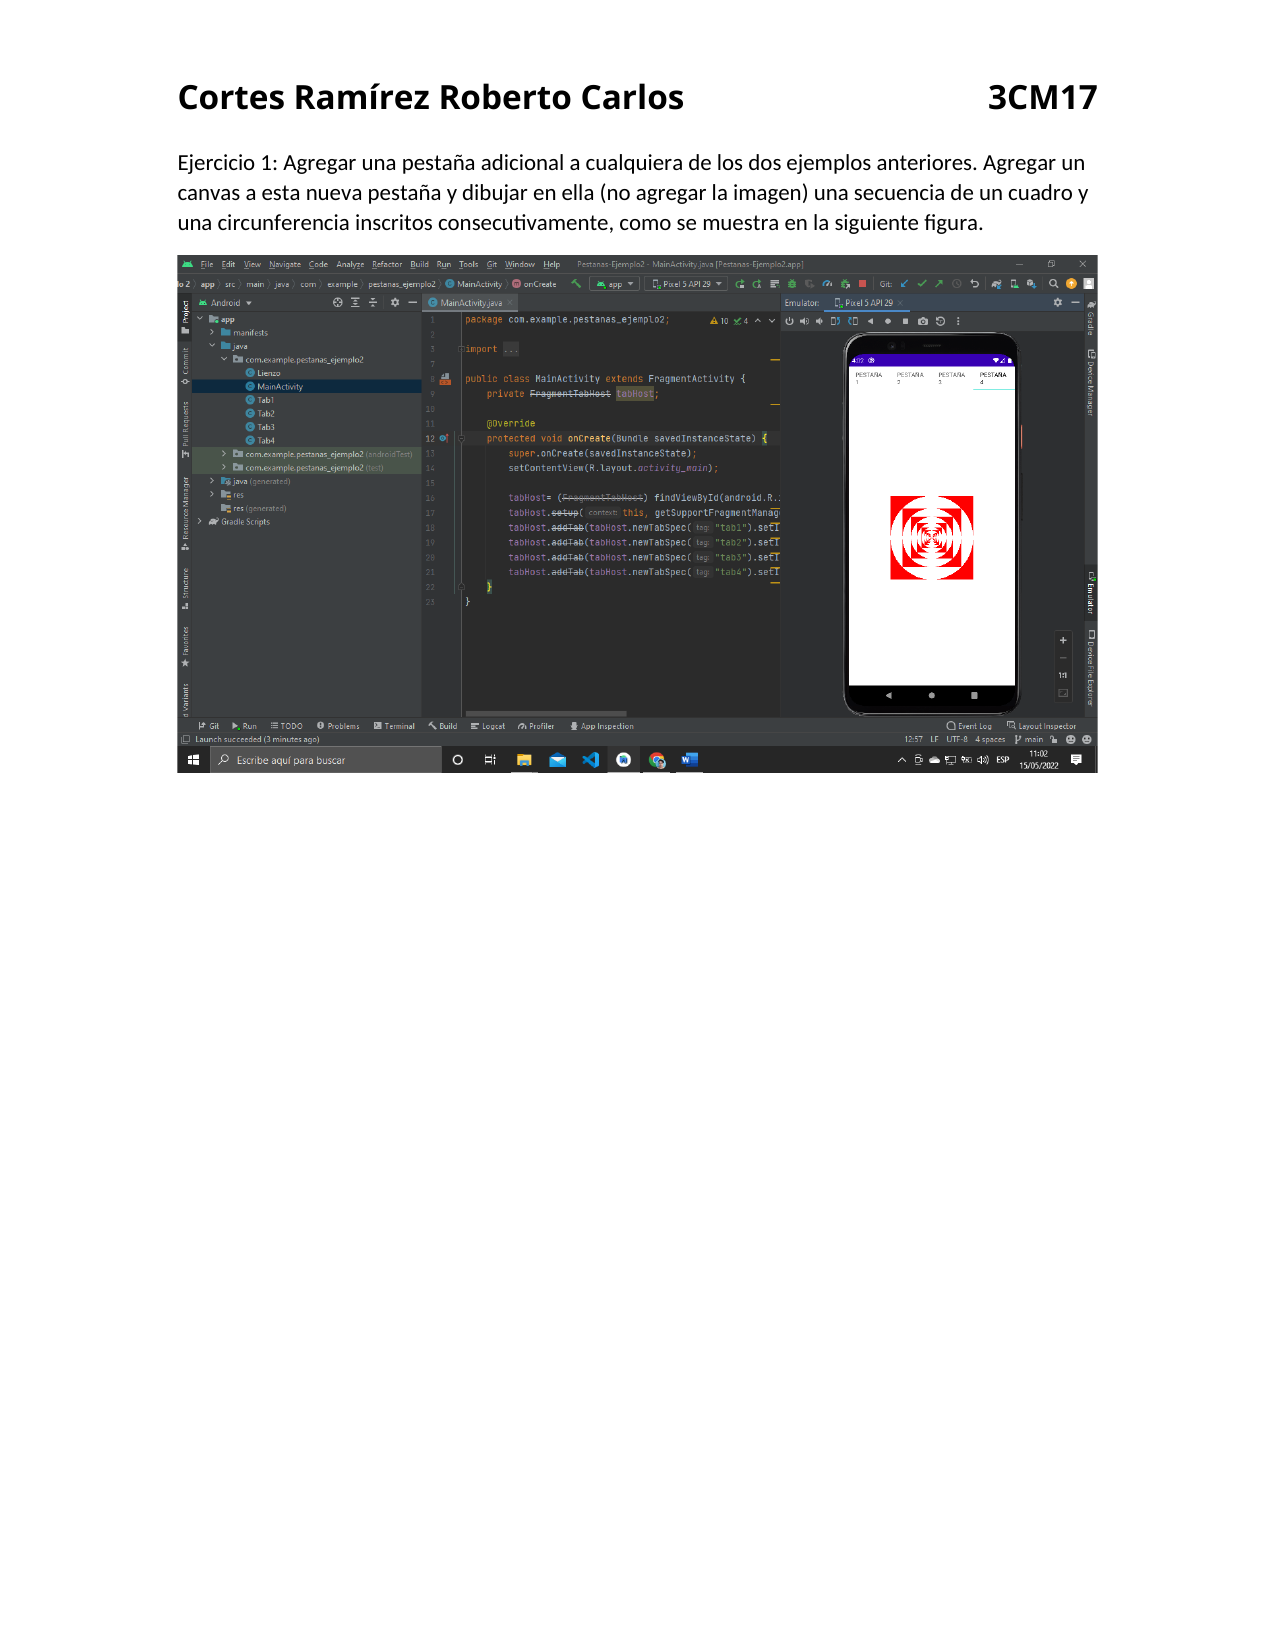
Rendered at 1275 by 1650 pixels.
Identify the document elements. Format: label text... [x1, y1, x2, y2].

picture [177, 255, 1098, 773]
text Ejercicio 1: Agregar una pestaña adicional a cualquiera de los dos ejemplos anteriores. Agregar un canvas a esta nueva pestaña y dibujar en ella (no agregar la imagen) una secuencia de un cuadro y una circunferencia inscritos consecutivamente, como se muestra en la siguiente figura. [177, 148, 1098, 236]
